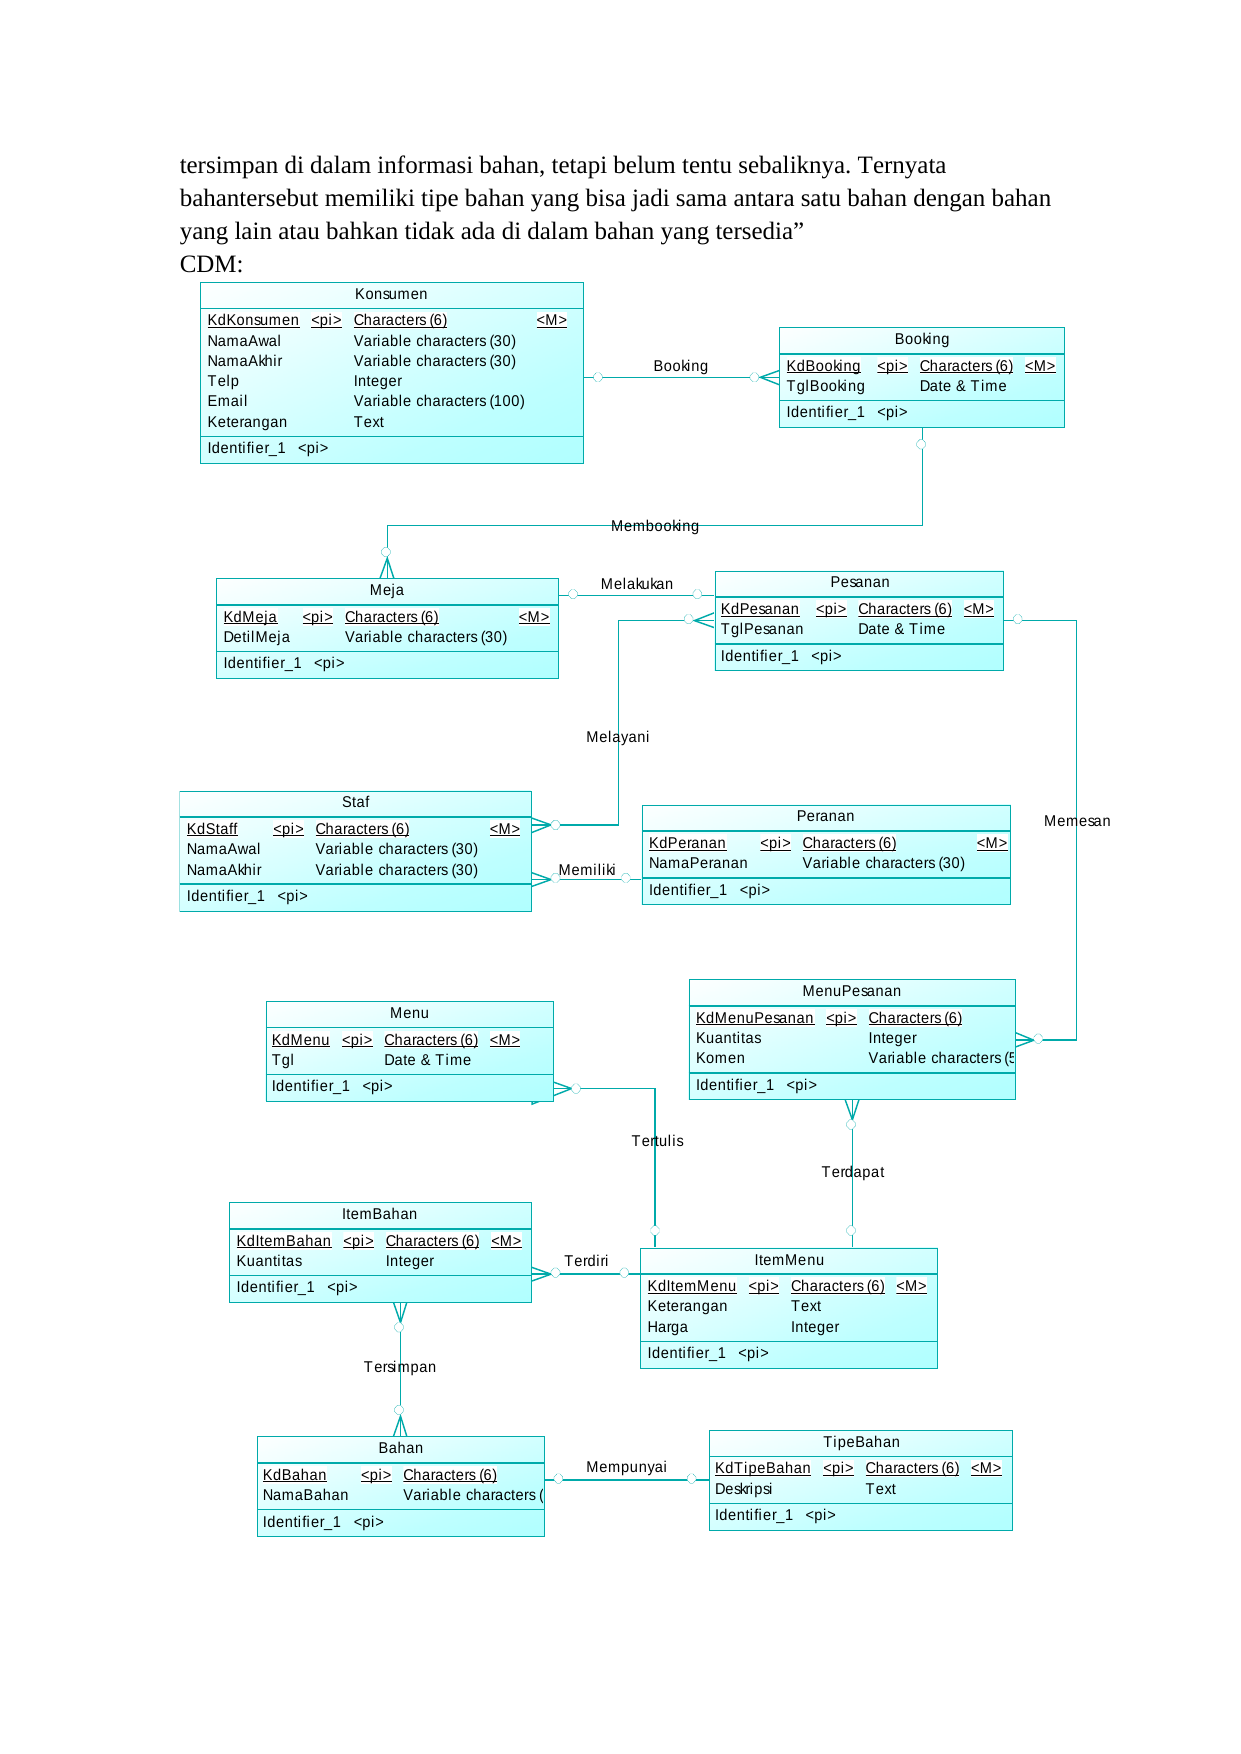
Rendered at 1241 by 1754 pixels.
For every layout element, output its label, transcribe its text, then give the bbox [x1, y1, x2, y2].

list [179, 150, 1090, 245]
list CDM: [179, 249, 1090, 278]
